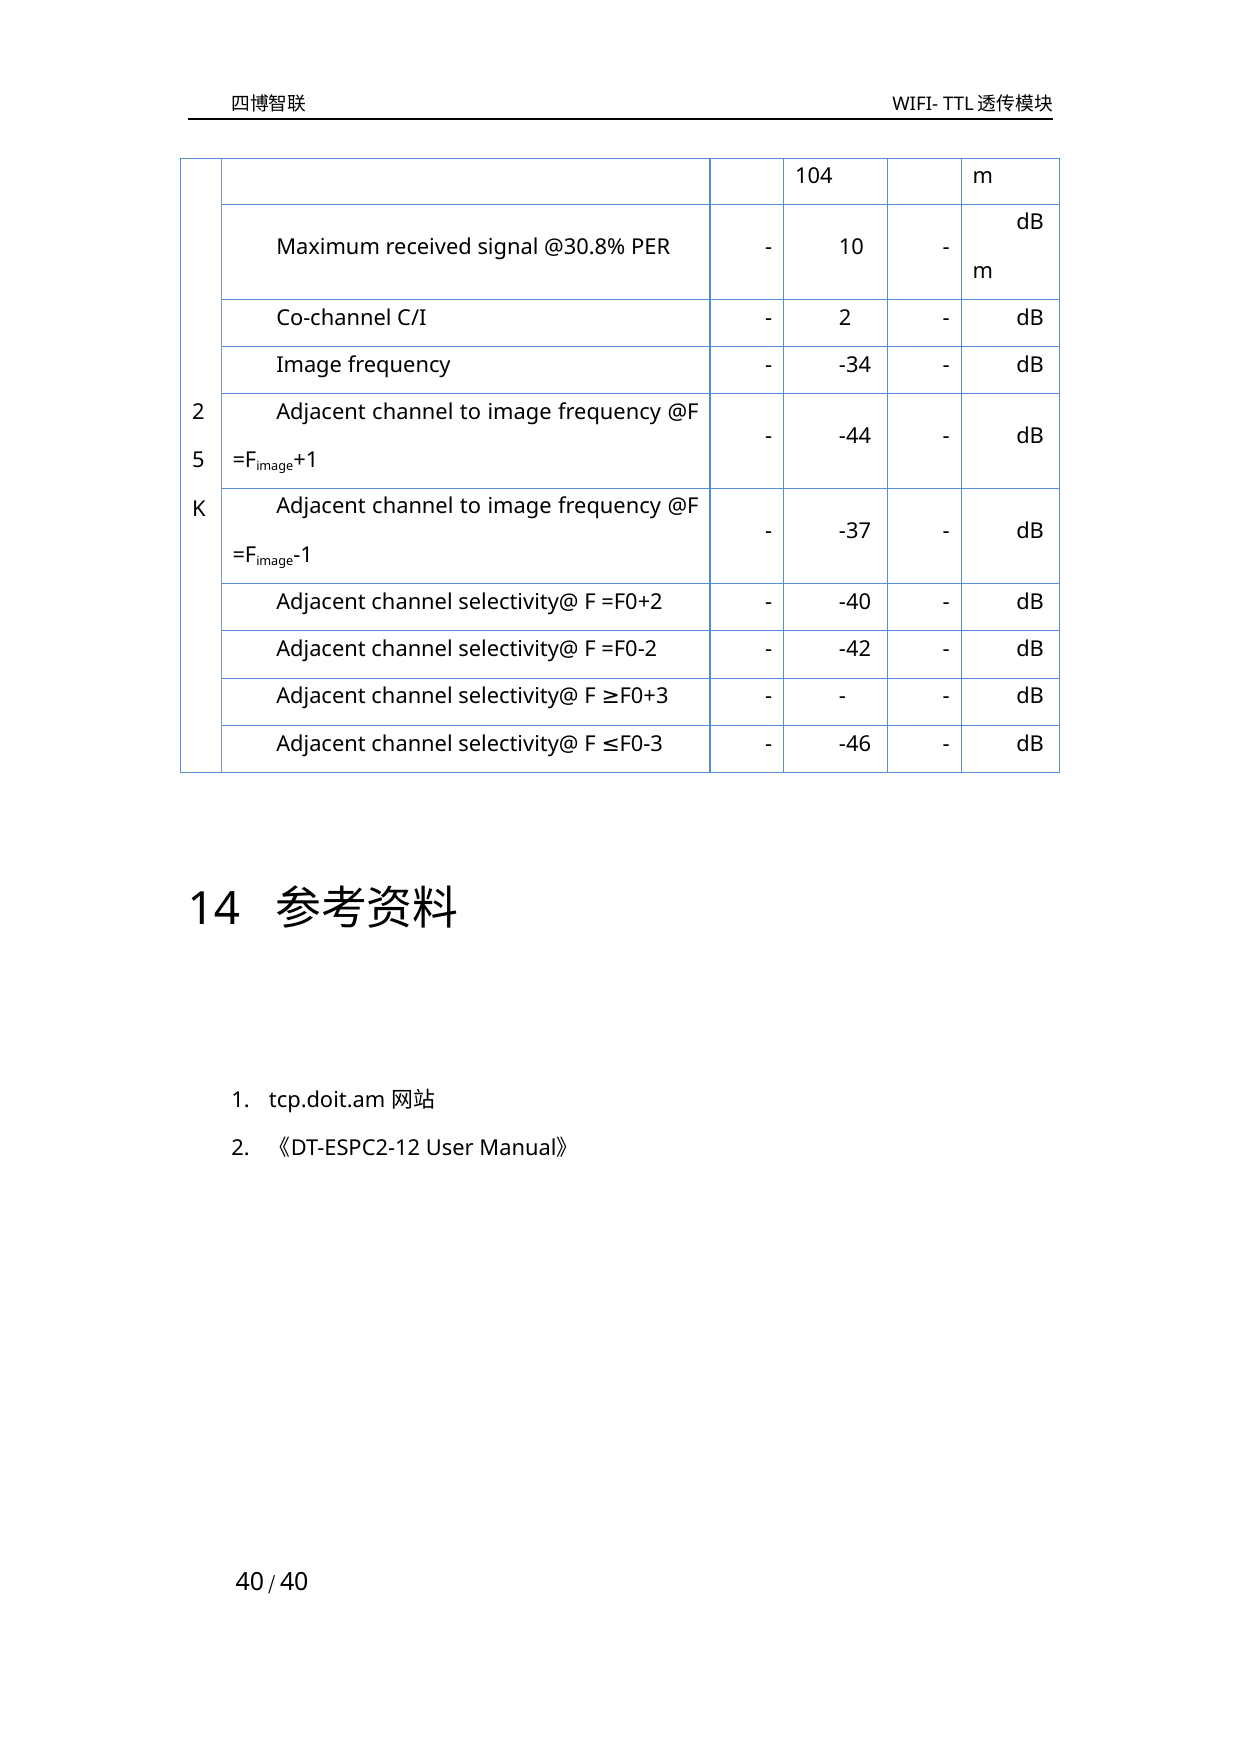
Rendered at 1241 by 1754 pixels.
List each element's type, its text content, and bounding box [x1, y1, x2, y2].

table_cell Adjacent channel to image frequency @F =Fimage+1 [222, 394, 709, 488]
table_cell -104 [784, 159, 887, 204]
list tcp.doit.am 网站 [231, 1082, 1053, 1114]
table_cell -42 [784, 631, 887, 677]
table_cell Maximum received signal @30.8% PER [222, 205, 709, 299]
table_cell Adjacent channel selectivity@ F ≥F0+3 [222, 679, 709, 725]
table_cell - [784, 679, 887, 725]
table_cell - [711, 631, 783, 677]
table_cell dBm [962, 159, 1059, 204]
table_cell dB [962, 726, 1059, 772]
table_cell - [888, 584, 961, 630]
table_cell dB [962, 300, 1059, 346]
table_cell Adjacent channel to image frequency @F =Fimage-1 [222, 489, 709, 583]
table_cell dB [962, 394, 1059, 488]
table_cell -40 [784, 584, 887, 630]
table_cell Adjacent channel selectivity@ F =F0-2 [222, 631, 709, 677]
table_cell - [888, 205, 961, 299]
table_cell 10 [784, 205, 887, 299]
table_cell -34 [784, 347, 887, 393]
table_cell - [888, 679, 961, 725]
table_cell - [711, 394, 783, 488]
table_cell dB [962, 489, 1059, 583]
table_cell - [711, 205, 783, 299]
table_cell - [711, 300, 783, 346]
table_cell dB [962, 584, 1059, 630]
table_cell - [888, 300, 961, 346]
table_cell - [888, 631, 961, 677]
table_cell - [711, 489, 783, 583]
table_cell - [711, 679, 783, 725]
table_cell - [711, 726, 783, 772]
table_cell -37 [784, 489, 887, 583]
table_cell - [711, 584, 783, 630]
table_cell dB [962, 631, 1059, 677]
table_cell - [888, 347, 961, 393]
subtitle 参考资料 [187, 856, 1053, 953]
table_cell -46 [784, 726, 887, 772]
table_cell - [711, 347, 783, 393]
table_cell - [888, 159, 961, 204]
table_cell Co-channel C/I [222, 300, 709, 346]
table_cell Adjacent channel selectivity@ F =F0+2 [222, 584, 709, 630]
table_cell 2 [784, 300, 887, 346]
table_cell - [888, 489, 961, 583]
table_cell Adjacent channel selectivity@ F ≤F0-3 [222, 726, 709, 772]
table_cell - [711, 159, 783, 204]
list 《DT-ESPC2-12 User Manual》 [231, 1130, 1053, 1162]
table_cell dB [962, 679, 1059, 725]
table_cell dB [962, 347, 1059, 393]
table_cell - [888, 726, 961, 772]
table_cell dBm [962, 205, 1059, 299]
table_cell -44 [784, 394, 887, 488]
table_cell 125K [181, 159, 221, 772]
table_cell - [888, 394, 961, 488]
table_cell Image frequency [222, 347, 709, 393]
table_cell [222, 159, 709, 204]
